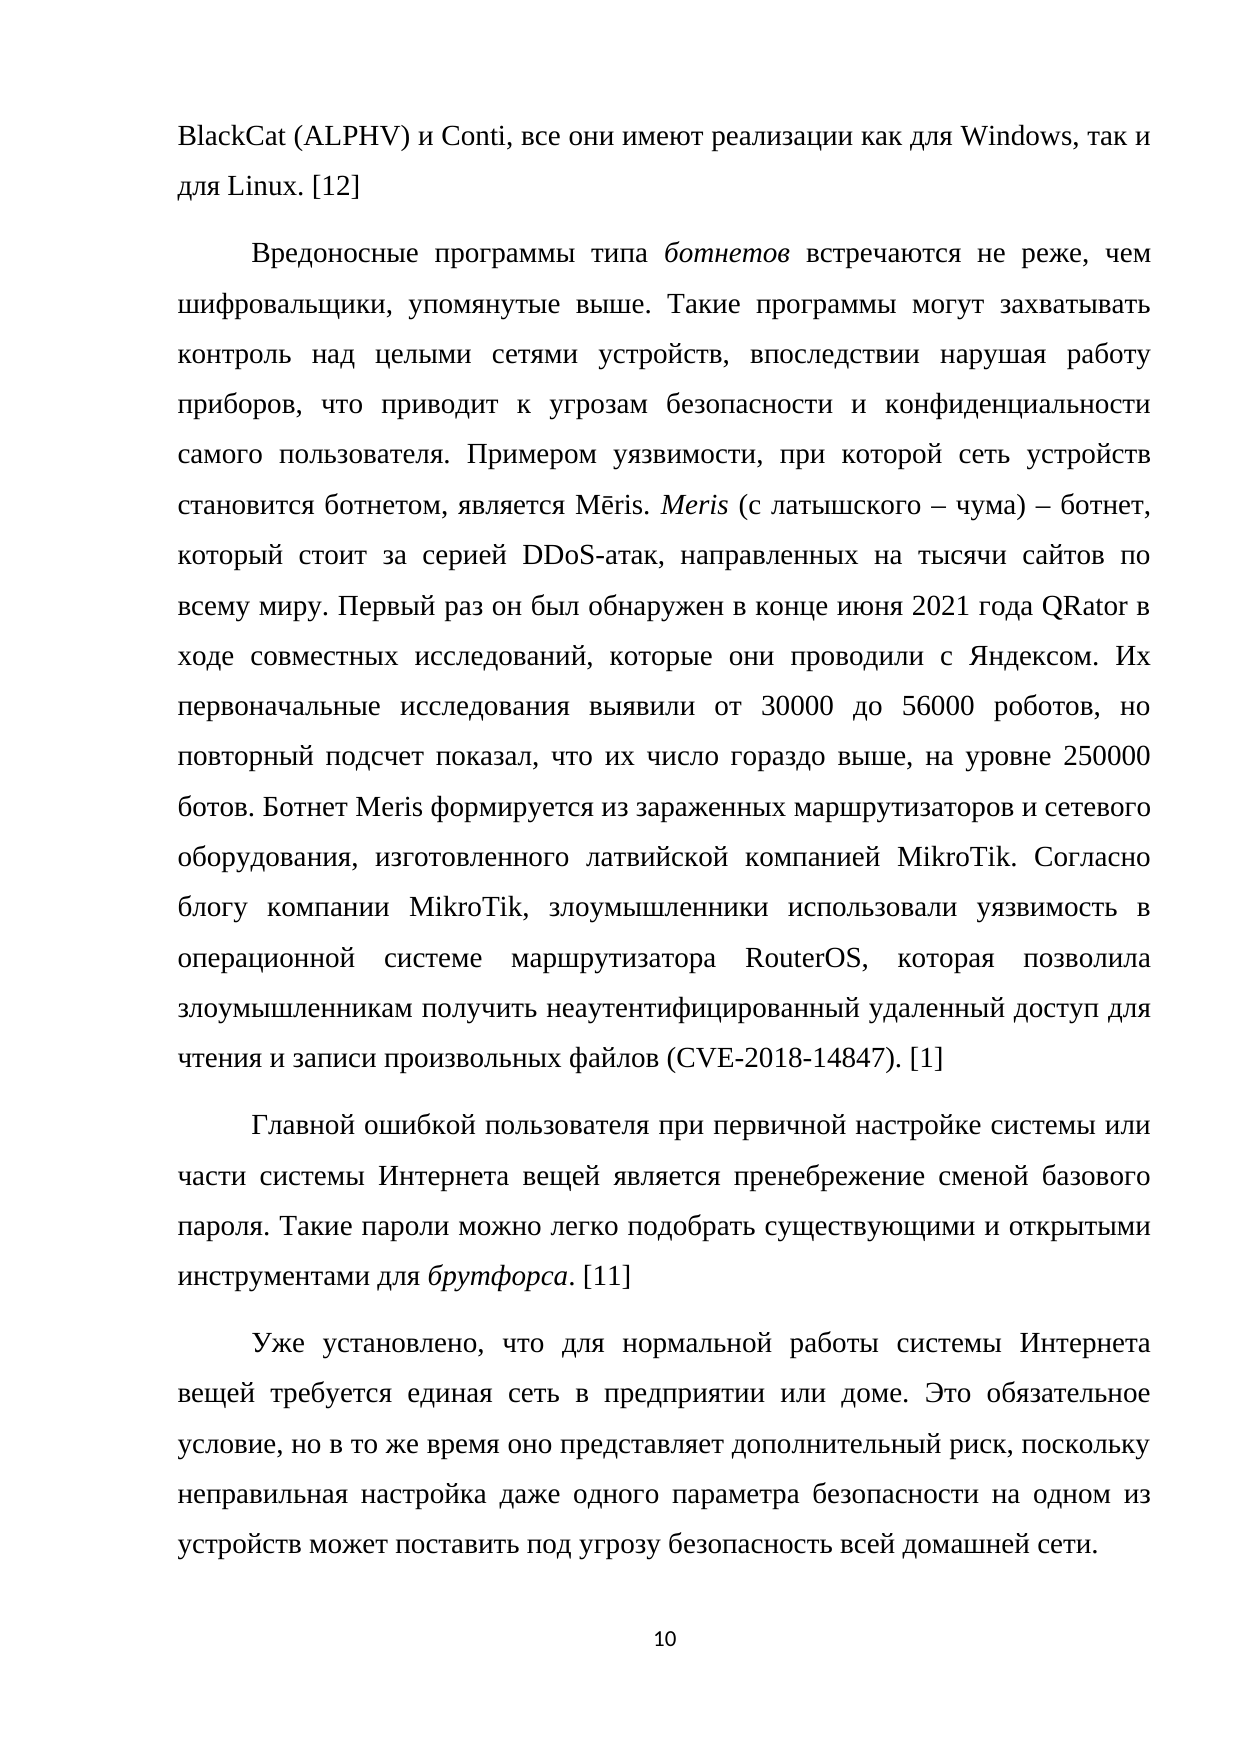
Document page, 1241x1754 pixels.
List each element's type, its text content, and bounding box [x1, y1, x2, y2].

text Главной ошибкой пользователя при первичной настройке системы или части системы Интернета вещей является пренебрежение сменой базового пароля. Такие пароли можно легко подобрать существующими и открытыми инструментами для брутфорса. [11] [177, 1107, 1152, 1292]
text Вредоносные программы типа ботнетов встречаются не реже, чем шифровальщики, упомянутые выше. Такие программы могут захватывать контроль над целыми сетями устройств, впоследствии нарушая работу приборов, что приводит к угрозам безопасности и конфиденциальности самого пользователя. Примером уязвимости, при которой сеть устройств становится ботнетом, является Mēris. Meris (с латышского – чума) – ботнет, который стоит за серией DDoS-атак, направленных на тысячи сайтов по всему миру. Первый раз он был обнаружен в конце июня 2021 года QRator в ходе совместных исследований, которые они проводили с Яндексом. Их первоначальные исследования выявили от 30000 до 56000 роботов, но повторный подсчет показал, что их число гораздо выше, на уровне 250000 ботов. Ботнет Meris формируется из зараженных маршрутизаторов и сетевого оборудования, изготовленного латвийской компанией MikroTik. Согласно блогу компании MikroTik, злоумышленники использовали уязвимость в операционной системе маршрутизатора RouterOS, которая позволила злоумышленникам получить неаутентифицированный удаленный доступ для чтения и записи произвольных файлов (CVE-2018-14847). [1] [177, 235, 1152, 1074]
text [177, 118, 1152, 202]
text Уже установлено, что для нормальной работы системы Интернета вещей требуется единая сеть в предприятии или доме. Это обязательное условие, но в то же время оно представляет дополнительный риск, поскольку неправильная настройка даже одного параметра безопасности на одном из устройств может поставить под угрозу безопасность всей домашней сети. [177, 1325, 1152, 1560]
